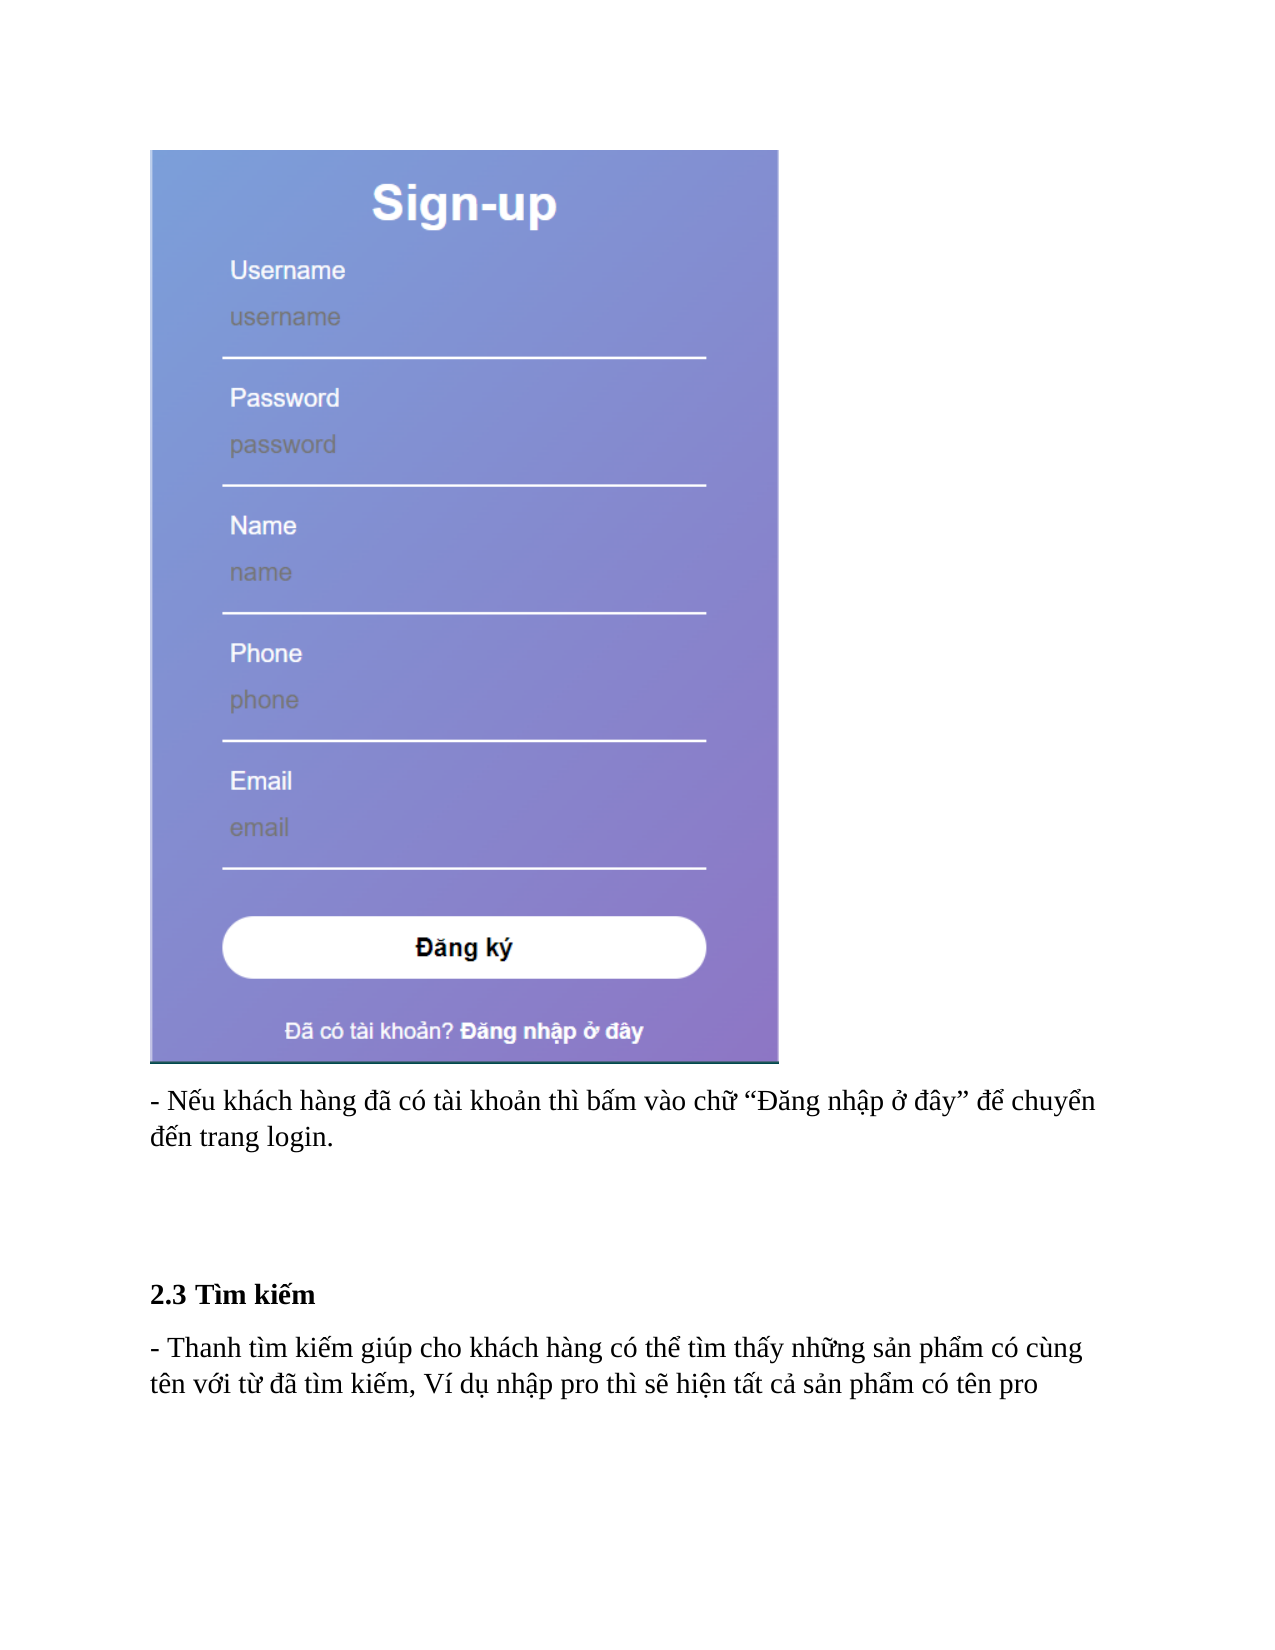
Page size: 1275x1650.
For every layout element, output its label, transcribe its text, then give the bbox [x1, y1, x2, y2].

list Tìm kiếm [150, 1277, 1125, 1311]
picture [150, 150, 779, 1064]
text - Thanh tìm kiếm giúp cho khách hàng có thể tìm thấy những sản phẩm có cùng tên với từ đã tìm kiếm, Ví dụ nhập pro thì sẽ hiện tất cả sản phẩm có tên pro [150, 1330, 1125, 1400]
text - Nếu khách hàng đã có tài khoản thì bấm vào chữ “Đăng nhập ở đây” để chuyển đến trang login. [150, 1083, 1125, 1152]
